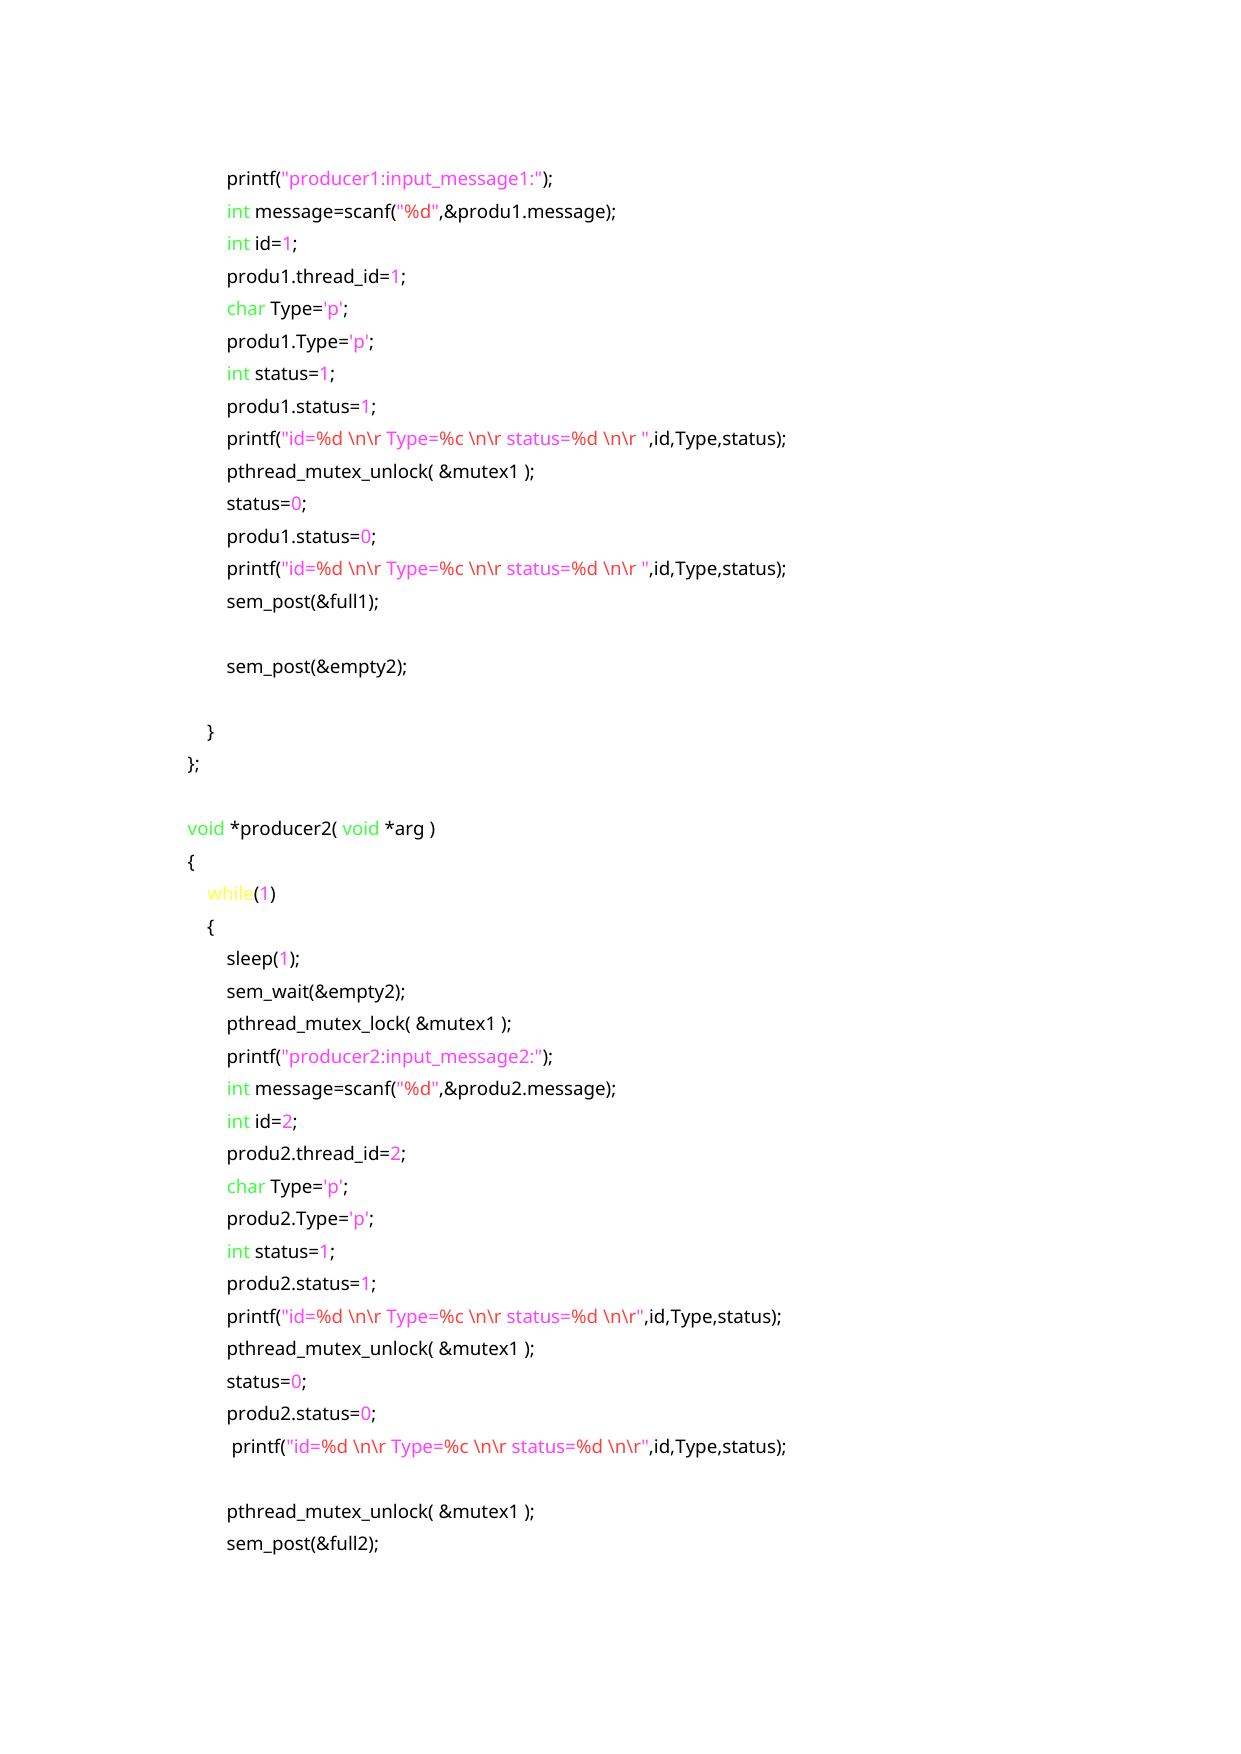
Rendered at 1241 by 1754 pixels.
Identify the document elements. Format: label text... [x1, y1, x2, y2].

text while(1) [187, 877, 1053, 909]
text printf("id=%d \n\r Type=%c \n\r status=%d \n\r ",id,Type,status); [187, 552, 1053, 584]
text produ2.status=1; [187, 1267, 1053, 1299]
text produ2.Type='p'; [187, 1202, 1053, 1234]
text int message=scanf("%d",&produ2.message); [187, 1072, 1053, 1104]
text printf("producer2:input_message2:"); [187, 1039, 1053, 1072]
text produ2.thread_id=2; [187, 1137, 1053, 1169]
text { [187, 909, 1053, 942]
text char Type='p'; [187, 1169, 1053, 1202]
text int id=1; [187, 227, 1053, 259]
text printf("id=%d \n\r Type=%c \n\r status=%d \n\r",id,Type,status); [187, 1299, 1053, 1332]
text sleep(1); [187, 942, 1053, 974]
text int status=1; [187, 1234, 1053, 1267]
text produ2.status=0; [187, 1397, 1053, 1429]
text pthread_mutex_unlock( &mutex1 ); [187, 454, 1053, 487]
text sem_wait(&empty2); [187, 974, 1053, 1007]
text status=0; [187, 1364, 1053, 1397]
text sem_post(&empty2); [187, 649, 1053, 682]
text char Type='p'; [187, 292, 1053, 324]
text void *producer2( void *arg ) [187, 812, 1053, 844]
text produ1.Type='p'; [187, 324, 1053, 357]
text printf("id=%d \n\r Type=%c \n\r status=%d \n\r ",id,Type,status); [187, 422, 1053, 454]
text produ1.status=0; [187, 519, 1053, 552]
text { [187, 844, 1053, 877]
text pthread_mutex_unlock( &mutex1 ); [187, 1332, 1053, 1364]
text sem_post(&full2); [187, 1527, 1053, 1559]
text status=0; [187, 487, 1053, 519]
text sem_post(&full1); [187, 584, 1053, 617]
text int message=scanf("%d",&produ1.message); [187, 194, 1053, 227]
text } [187, 714, 1053, 747]
text produ1.thread_id=1; [187, 259, 1053, 292]
text }; [187, 747, 1053, 779]
text int id=2; [187, 1104, 1053, 1137]
text produ1.status=1; [187, 389, 1053, 422]
text printf("producer1:input_message1:"); [187, 162, 1053, 194]
text int status=1; [187, 357, 1053, 389]
text printf("id=%d \n\r Type=%c \n\r status=%d \n\r",id,Type,status); [187, 1429, 1053, 1462]
text pthread_mutex_lock( &mutex1 ); [187, 1007, 1053, 1039]
text pthread_mutex_unlock( &mutex1 ); [187, 1494, 1053, 1527]
